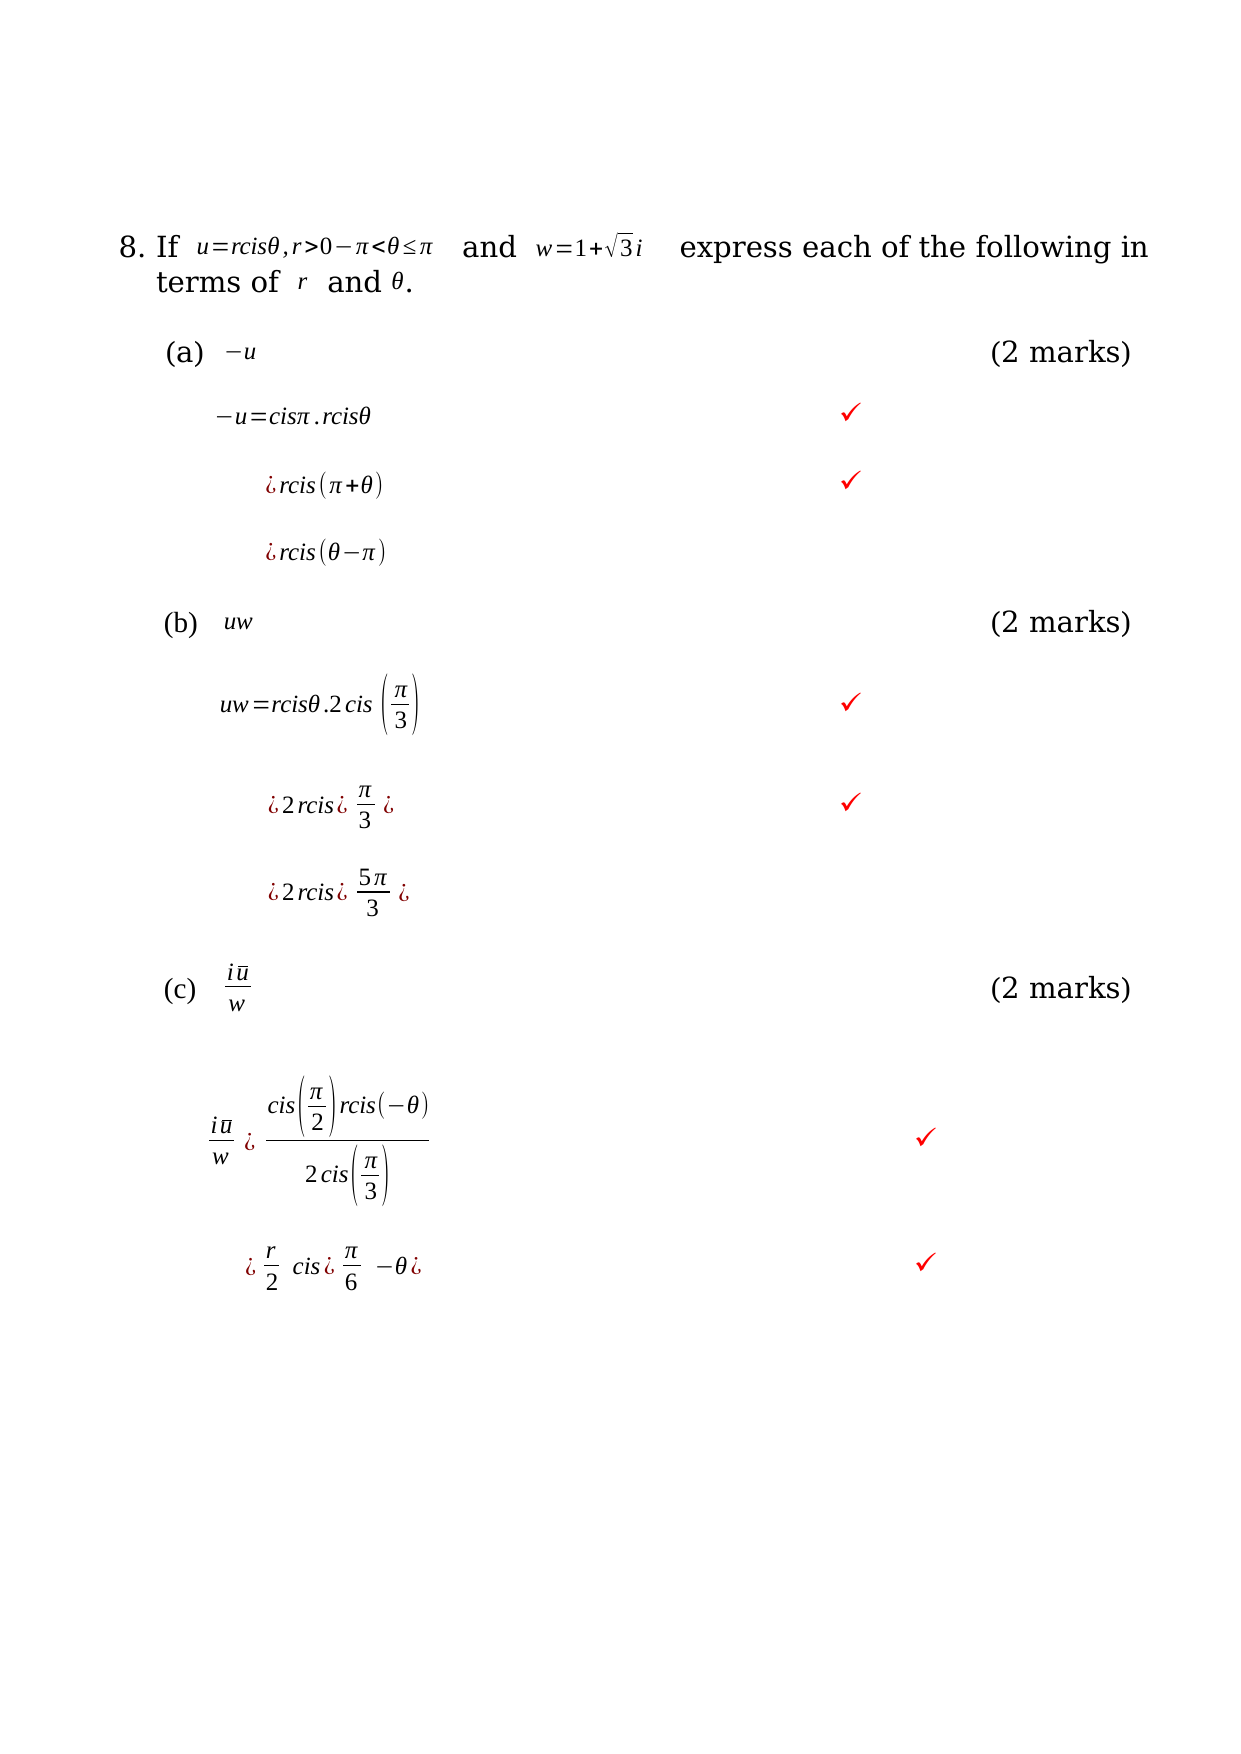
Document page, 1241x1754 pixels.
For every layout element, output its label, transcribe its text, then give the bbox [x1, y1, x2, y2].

list (2 marks) [164, 603, 1152, 639]
list If and express each of the following in terms of and . [118, 229, 1152, 299]
list (2 marks) [164, 334, 1152, 369]
list (2 marks) [164, 958, 1152, 1017]
